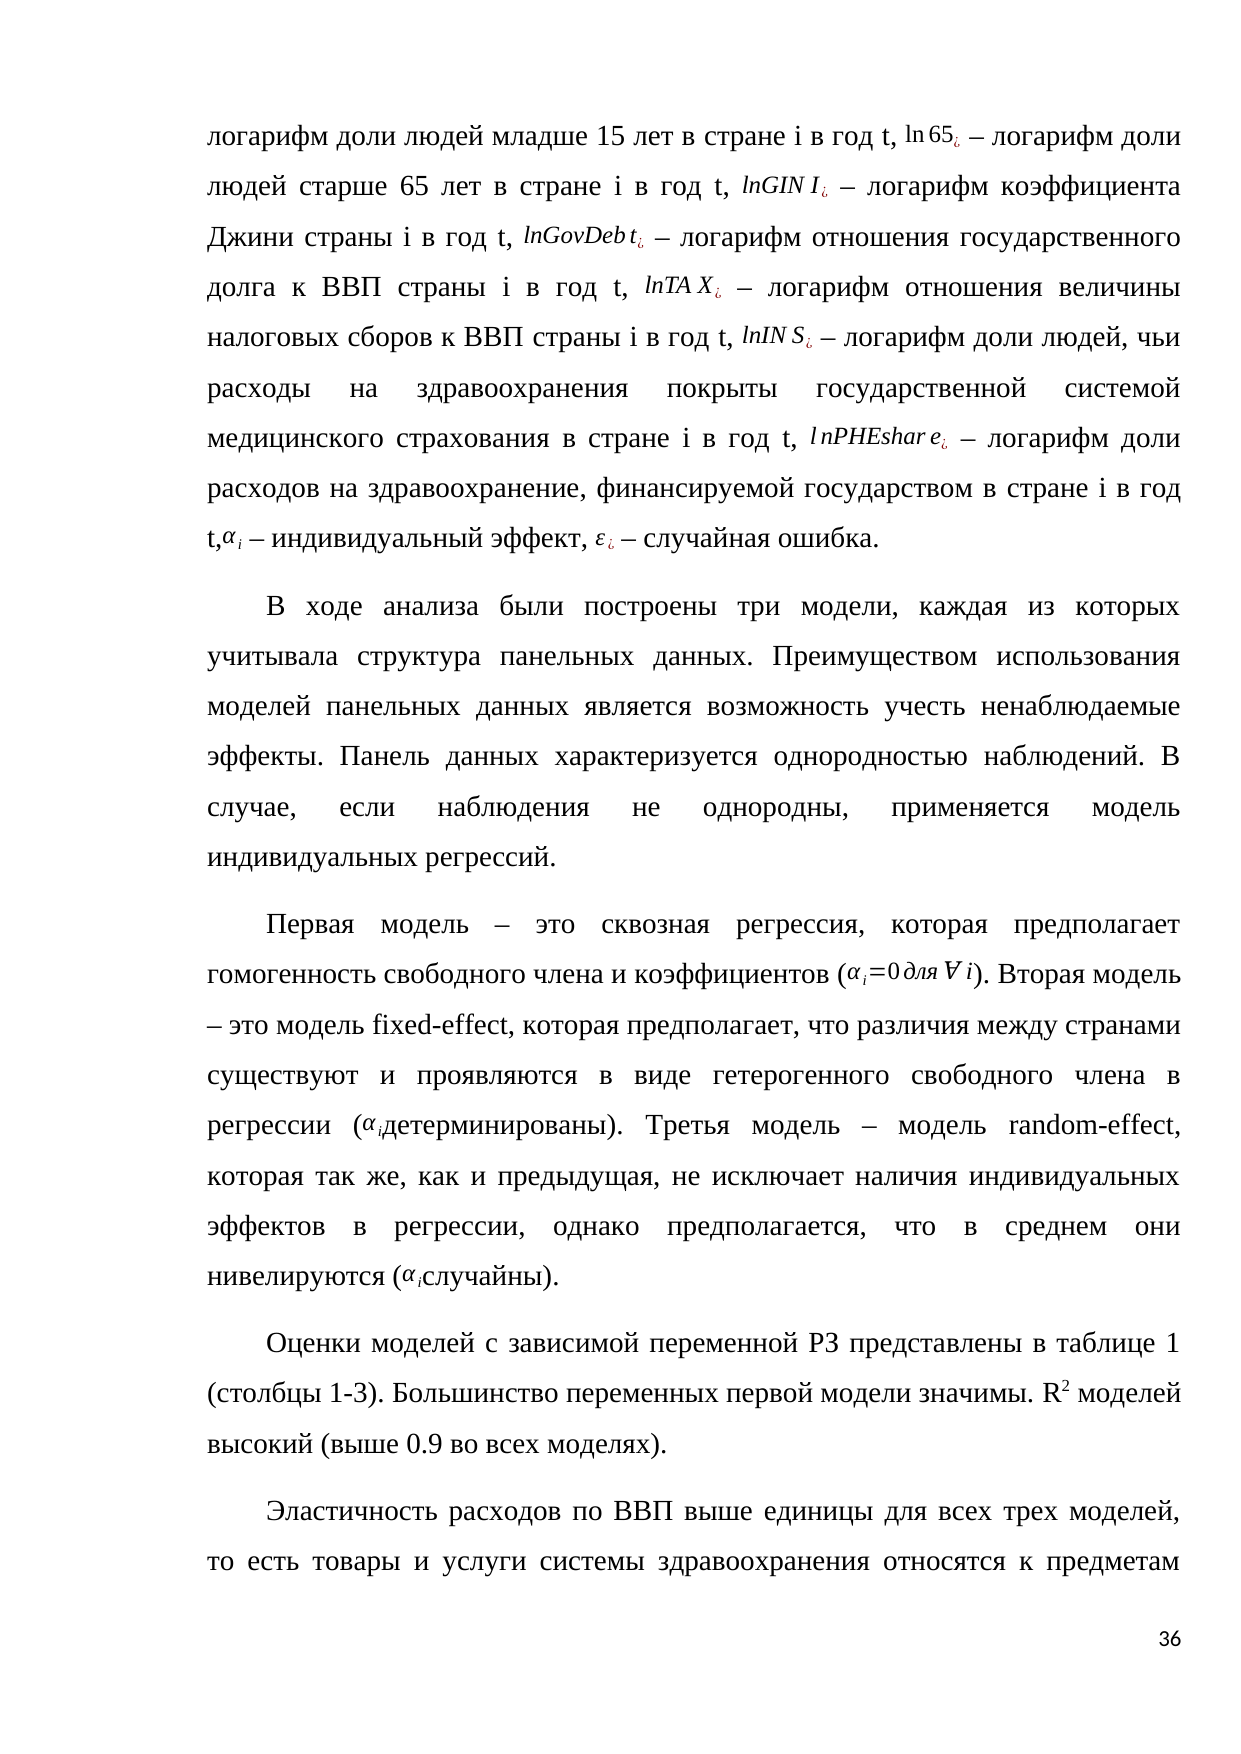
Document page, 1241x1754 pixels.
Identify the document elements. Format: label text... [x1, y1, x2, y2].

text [207, 118, 1181, 554]
text Первая модель – это сквозная регрессия, которая предполагает гомогенность свободного члена и коэффициентов (). Вторая модель – это модель fixed-effect, которая предполагает, что различия между странами существуют и проявляются в виде гетерогенного свободного члена в регрессии (детерминированы). Третья модель – модель random-effect, которая так же, как и предыдущая, не исключает наличия индивидуальных эффектов в регрессии, однако предполагается, что в среднем они нивелируются (случайны). [207, 906, 1181, 1292]
text В ходе анализа были построены три модели, каждая из которых учитывала структура панельных данных. Преимуществом использования моделей панельных данных является возможность учесть ненаблюдаемые эффекты. Панель данных характеризуется однородностью наблюдений. В случае, если наблюдения не однородны, применяется модель индивидуальных регрессий. [207, 588, 1181, 873]
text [207, 1493, 1181, 1577]
text Оценки моделей с зависимой переменной РЗ представлены в таблице 1 (столбцы 1-3). Большинство переменных первой модели значимы. R2 моделей высокий (выше 0.9 во всех моделях). [207, 1325, 1181, 1459]
